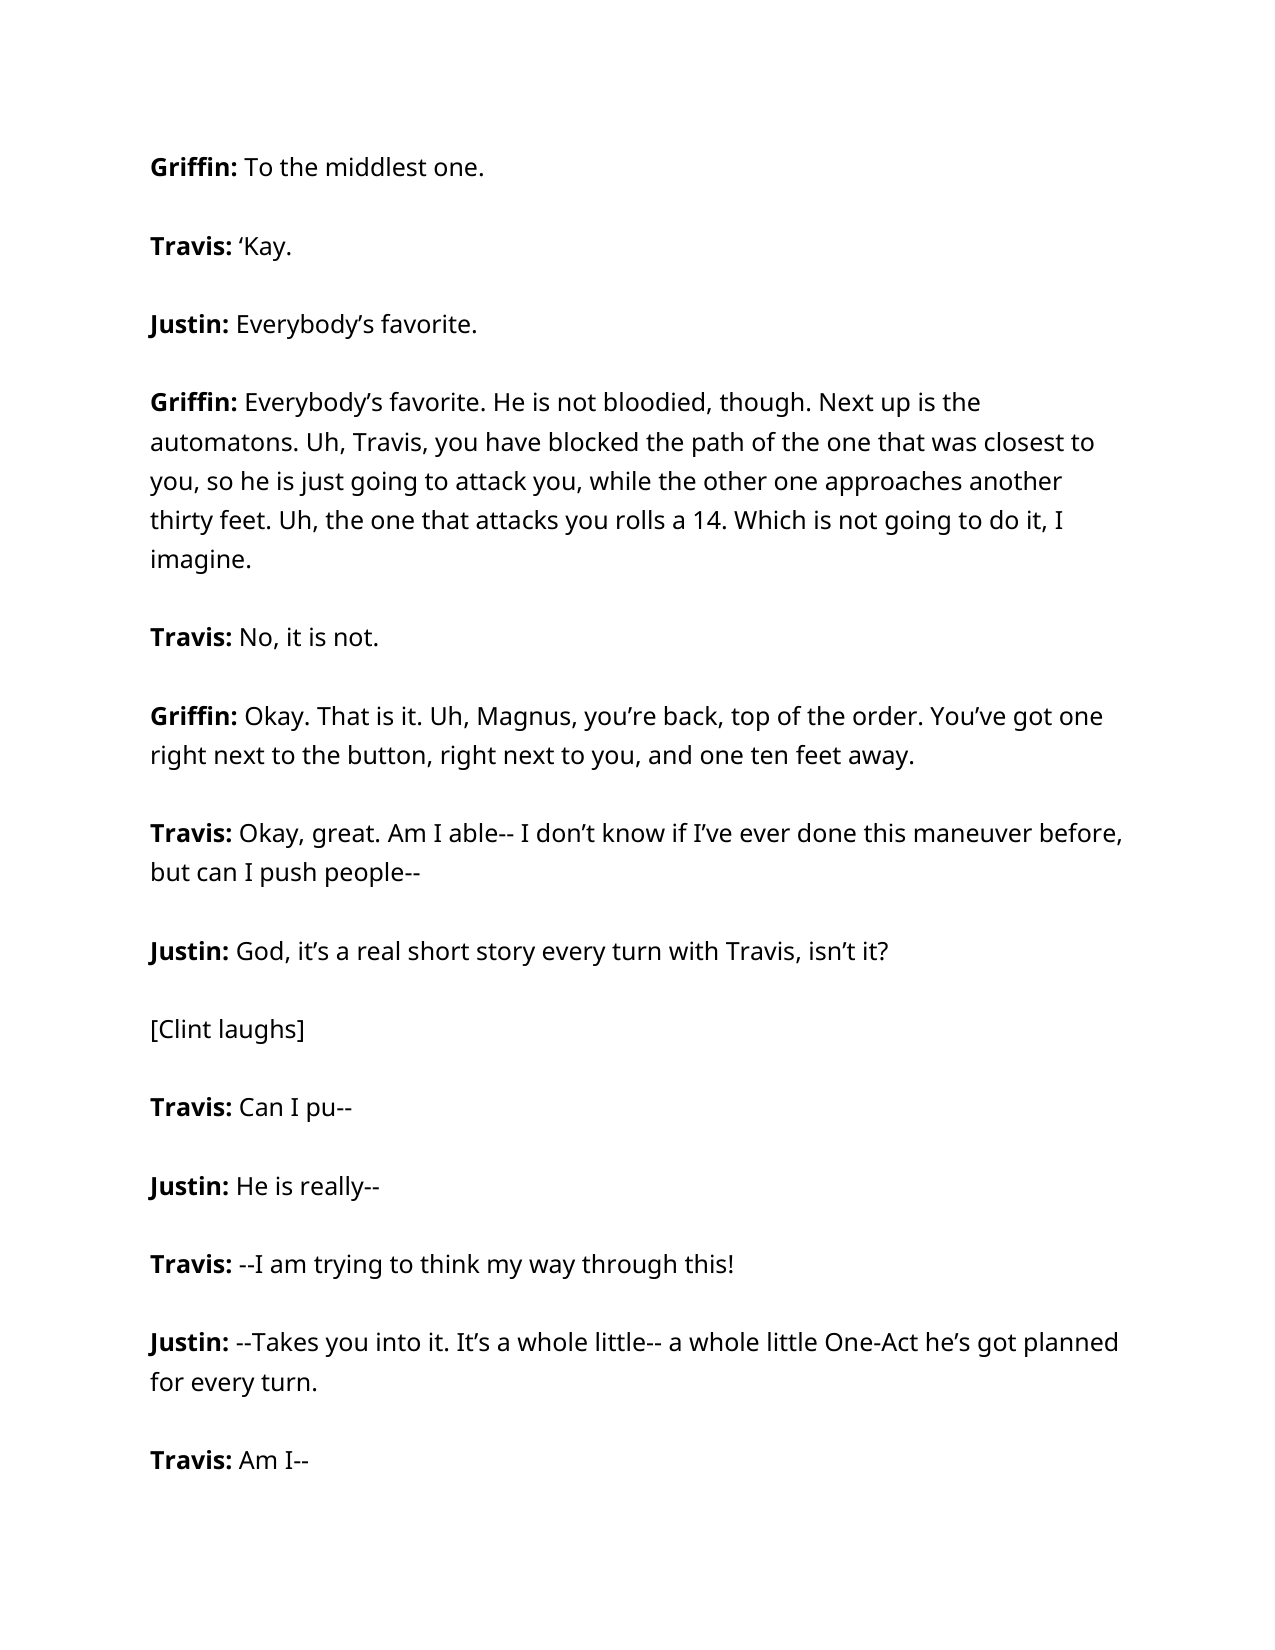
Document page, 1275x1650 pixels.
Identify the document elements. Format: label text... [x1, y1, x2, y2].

text Griffin: Everybody’s favorite. He is not bloodied, though. Next up is the automatons. Uh, Travis, you have blocked the path of the one that was closest to you, so he is just going to attack you, while the other one approaches another thirty feet. Uh, the one that attacks you rolls a 14. Which is not going to do it, I imagine. [150, 385, 1125, 576]
text Travis: Okay, great. Am I able-- I don’t know if I’ve ever done this maneuver before, but can I push people-- [150, 816, 1125, 889]
text Justin: God, it’s a real short story every turn with Travis, isn’t it? [150, 933, 1125, 967]
text [Clint laughs] [150, 1012, 1125, 1046]
text Justin: --Takes you into it. It’s a whole little-- a whole little One-Act he’s got planned for every turn. [150, 1325, 1125, 1398]
text Griffin: Okay. That is it. Uh, Magnus, you’re back, top of the order. You’ve got one right next to the button, right next to you, and one ten feet away. [150, 698, 1125, 772]
text Travis: Am I-- [150, 1442, 1125, 1477]
text Justin: Everybody’s favorite. [150, 307, 1125, 341]
text Travis: --I am trying to think my way through this! [150, 1247, 1125, 1281]
text Griffin: To the middlest one. [150, 150, 1125, 184]
text Justin: He is really-- [150, 1168, 1125, 1202]
text Travis: No, it is not. [150, 620, 1125, 654]
text Travis: Can I pu-- [150, 1090, 1125, 1124]
text Travis: ‘Kay. [150, 228, 1125, 262]
